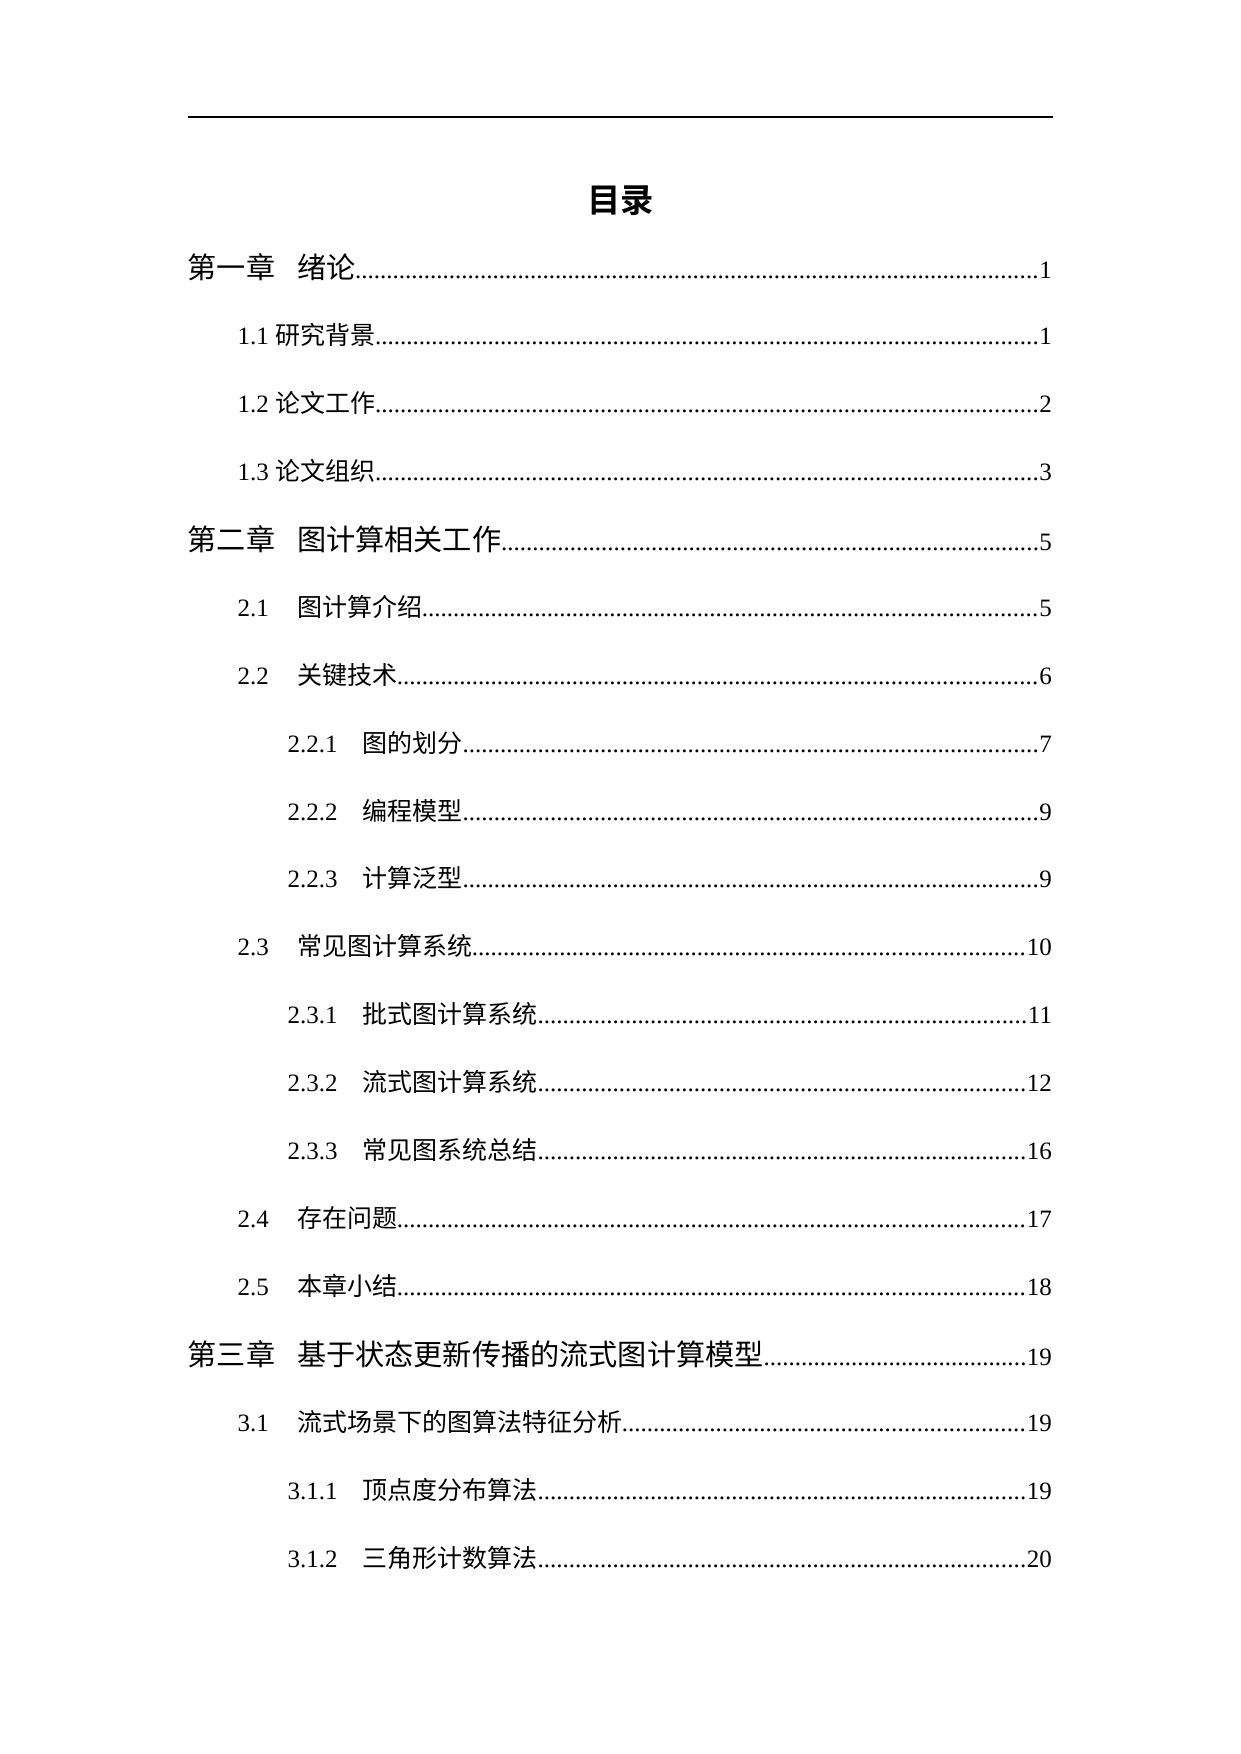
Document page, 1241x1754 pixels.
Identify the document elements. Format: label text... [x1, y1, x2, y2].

text 2.2.2 编程模型 9 [287, 775, 1053, 843]
text 2.3.2 流式图计算系统 12 [287, 1047, 1053, 1115]
text 2.2.1 图的划分 7 [287, 707, 1053, 775]
text 3.1 流式场景下的图算法特征分析 19 [237, 1386, 1053, 1454]
text 第二章 图计算相关工作 5 [187, 503, 1053, 571]
text 第一章 绪论 1 [187, 232, 1053, 300]
text 2.2.3 计算泛型 9 [287, 843, 1053, 911]
text 2.4 存在问题 17 [237, 1183, 1053, 1251]
text 目录 [187, 164, 1053, 232]
text 2.3.3 常见图系统总结 16 [287, 1115, 1053, 1183]
text 1.3 论文组织 3 [237, 436, 1053, 503]
text 第三章 基于状态更新传播的流式图计算模型 19 [187, 1318, 1053, 1386]
text 3.1.2 三角形计数算法 20 [287, 1522, 1053, 1590]
text 1.2 论文工作 2 [237, 368, 1053, 436]
text 2.2 关键技术 6 [237, 639, 1053, 707]
text 3.1.1 顶点度分布算法 19 [287, 1454, 1053, 1522]
text 2.5 本章小结 18 [237, 1251, 1053, 1318]
text 1.1 研究背景 1 [237, 300, 1053, 368]
text 2.3 常见图计算系统 10 [237, 911, 1053, 979]
text 2.1 图计算介绍 5 [237, 571, 1053, 639]
text 2.3.1 批式图计算系统 11 [287, 979, 1053, 1047]
